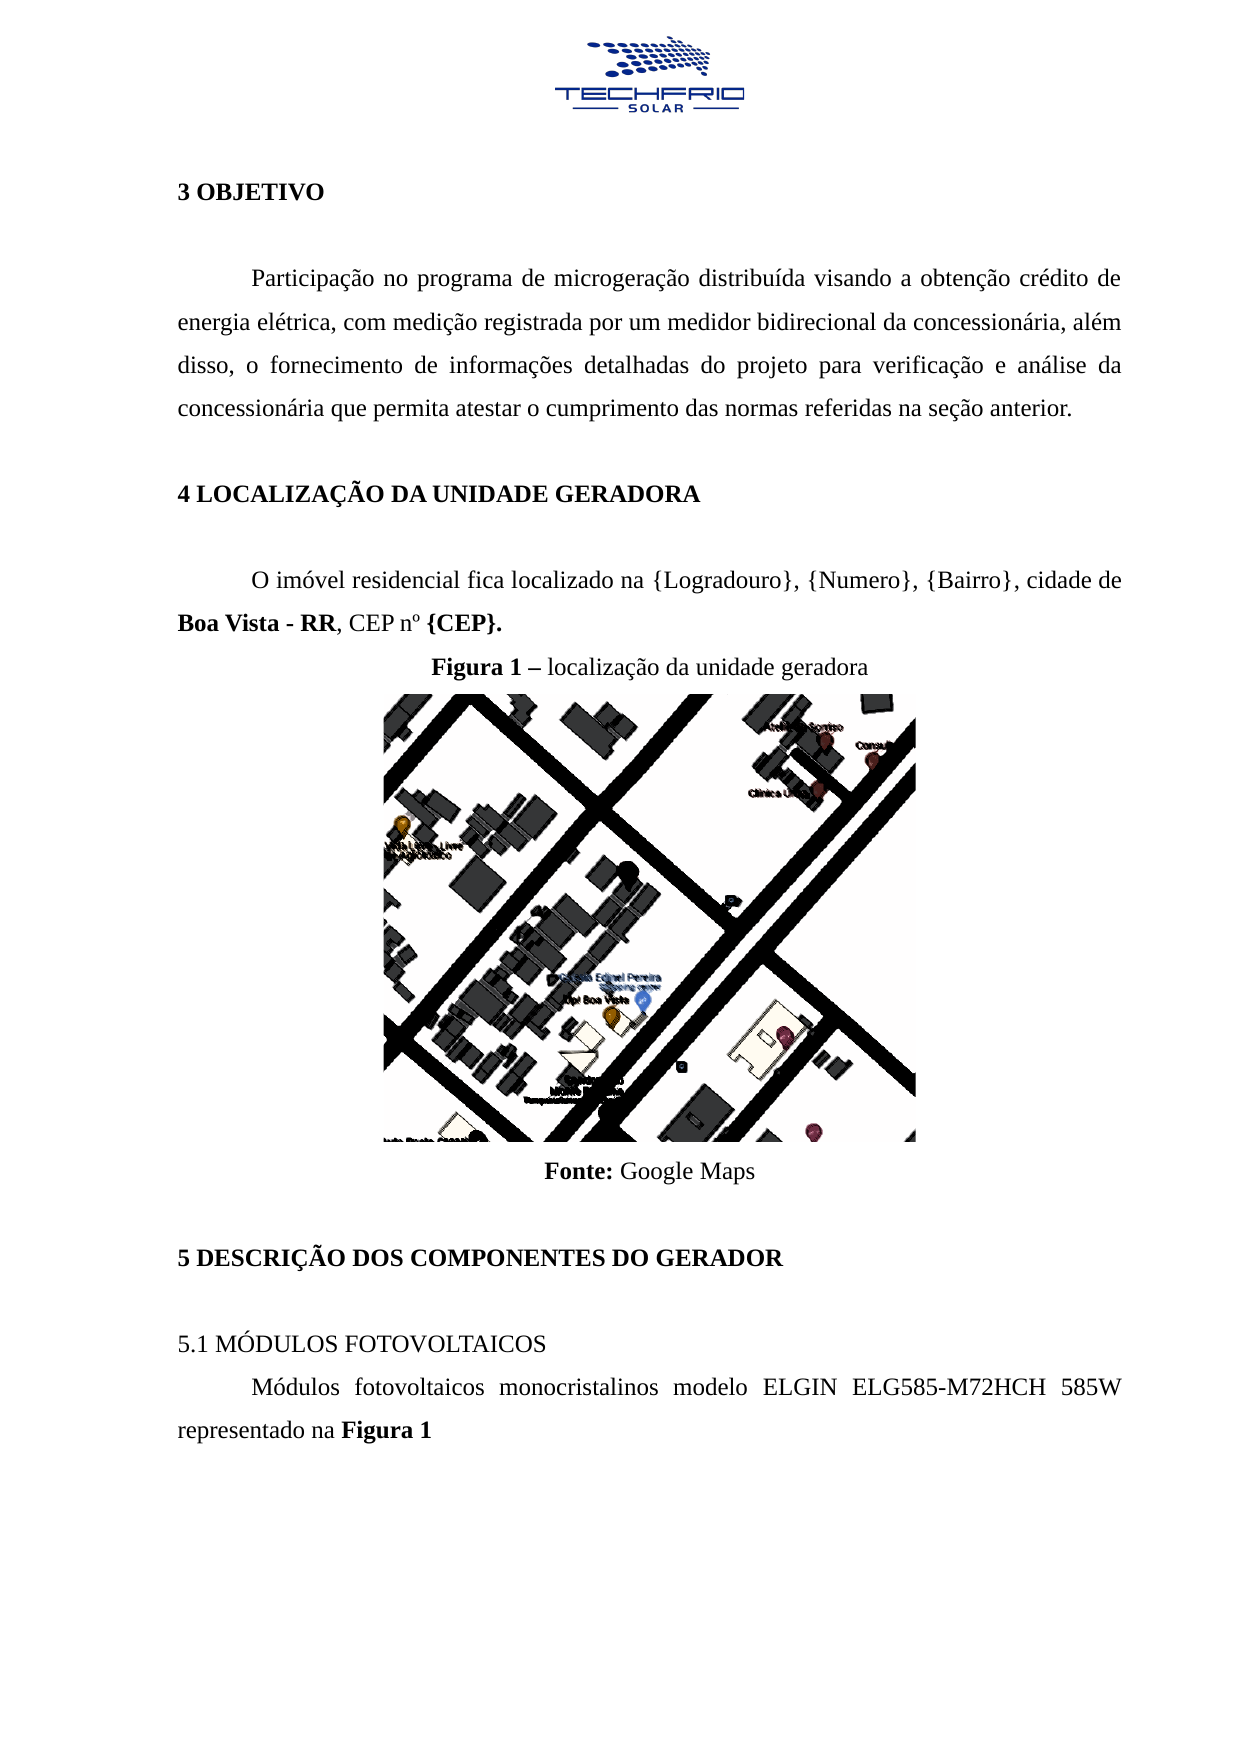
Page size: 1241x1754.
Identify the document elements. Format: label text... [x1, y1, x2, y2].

subtitle 3 OBJETIVO [177, 177, 1122, 206]
subtitle 5 DESCRIÇÃO DOS COMPONENTES DO GERADOR [177, 1243, 1122, 1271]
subtitle 4 LOCALIZAÇÃO DA UNIDADE GERADORA [177, 479, 1122, 508]
text O imóvel residencial fica localizado na , cidade de Boa Vista - RR, CEP nº {CEP}. [177, 565, 1122, 637]
picture [555, 29, 745, 119]
text Figura 1 – localização da unidade geradora [177, 652, 1122, 680]
picture [383, 694, 916, 1142]
text Módulos fotovoltaicos monocristalinos modelo representado na Figura 1 [177, 1372, 1122, 1444]
text Participação no programa de microgeração distribuída visando a obtenção crédito de energia elétrica, com medição registrada por um medidor bidirecional da concessionária, além disso, o fornecimento de informações detalhadas do projeto para verificação e análise da concessionária que permita atestar o cumprimento das normas referidas na seção anterior. [177, 263, 1122, 422]
text Fonte: Google Maps [177, 1156, 1122, 1185]
subtitle 5.1 MÓDULOS FOTOVOLTAICOS [177, 1329, 1122, 1358]
